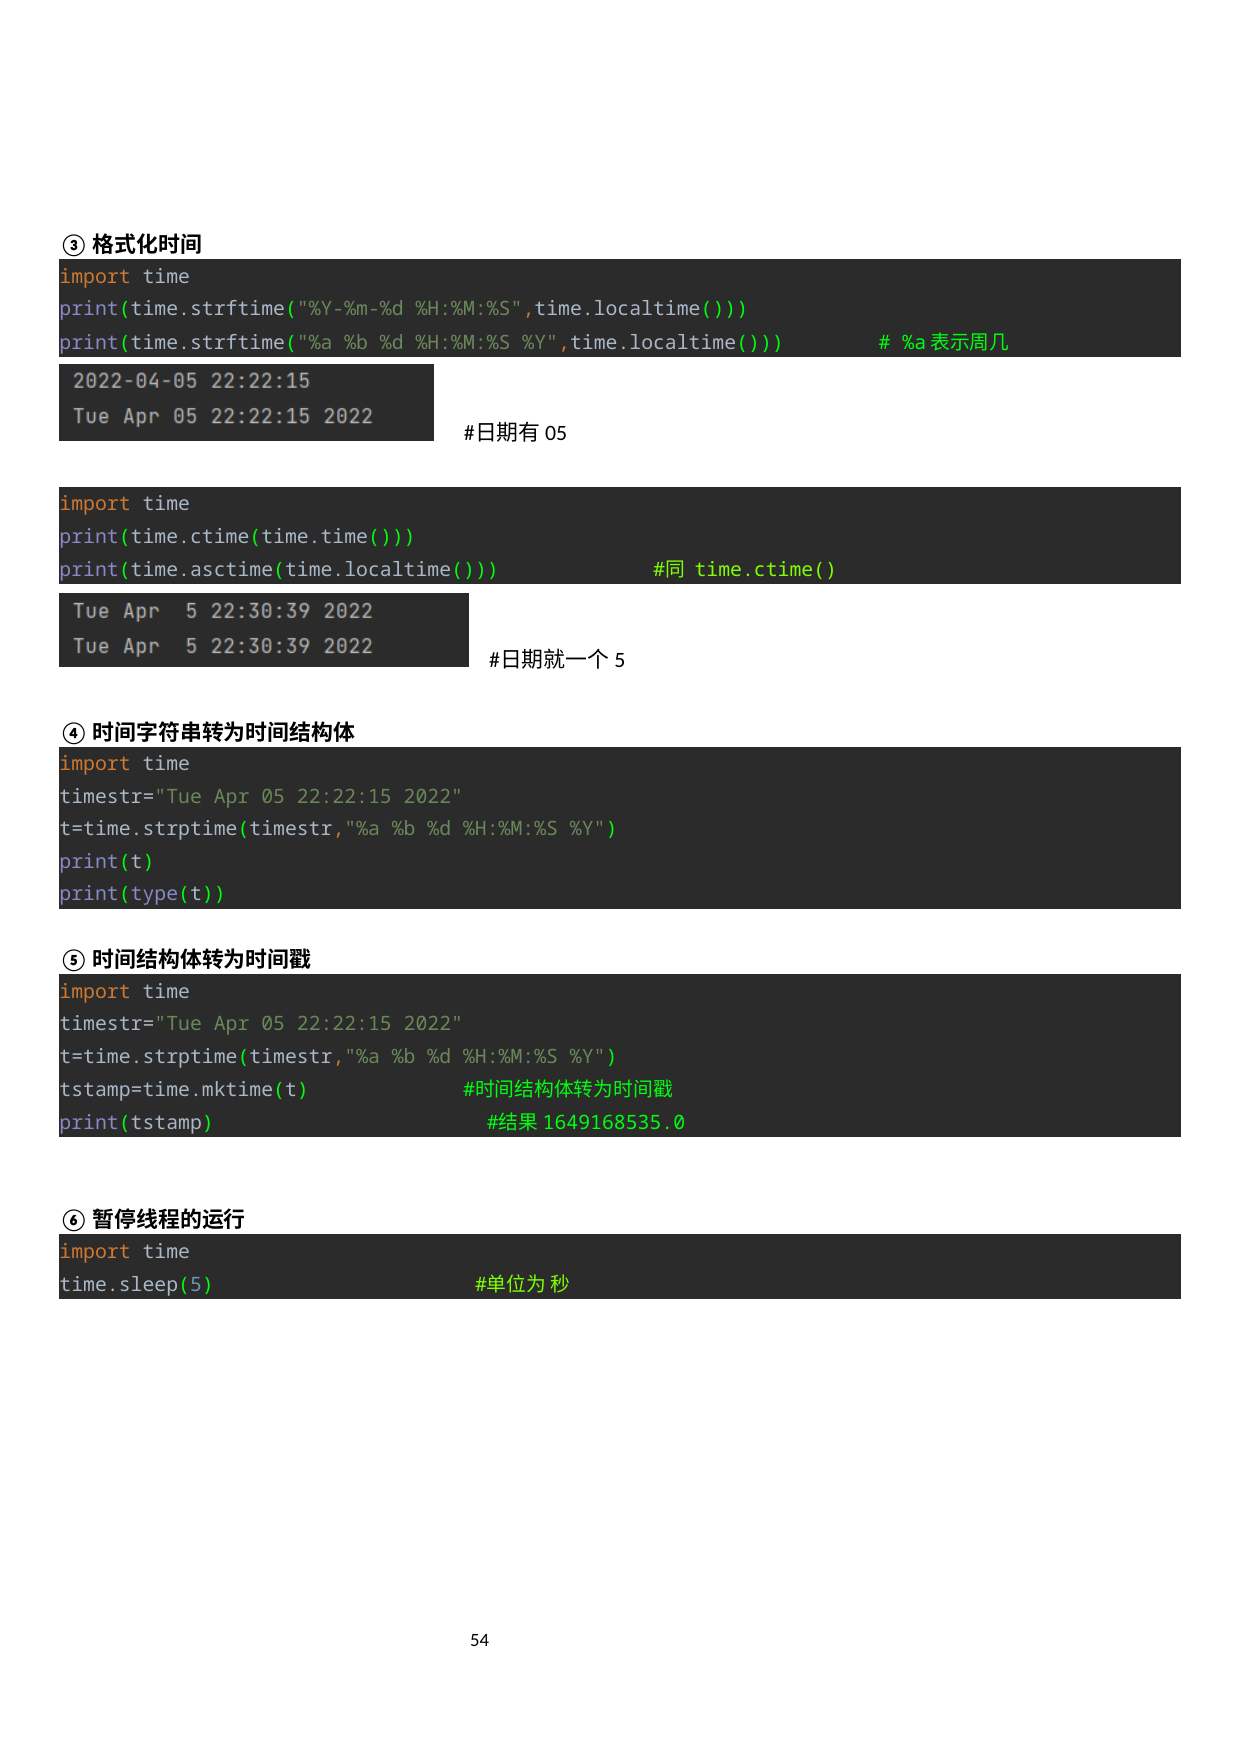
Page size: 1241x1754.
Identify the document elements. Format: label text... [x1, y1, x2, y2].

text import time timestr="Tue Apr 05 22:22:15 2022" t=time.strptime(timestr,"%a %b %d %H:%M:%S %Y") print(t) print(type(t)) [59, 747, 1181, 909]
text import time print(time.ctime(time.time())) print(time.asctime(time.localtime())) #同 time.ctime() [59, 487, 1181, 584]
text ④时间字符串转为时间结构体 [59, 714, 1181, 747]
text ⑥暂停线程的运行 [59, 1202, 1181, 1234]
text ⑤时间结构体转为时间戳 [59, 942, 1181, 974]
text import time timestr="Tue Apr 05 22:22:15 2022" t=time.strptime(timestr,"%a %b %d %H:%M:%S %Y") tstamp=time.mktime(t) #时间结构体转为时间戳 print(tstamp) #结果 1649168535.0 [59, 974, 1181, 1137]
text ③格式化时间 [59, 227, 1181, 259]
text import time print(time.strftime("%Y-%m-%d %H:%M:%S",time.localtime())) print(time.strftime("%a %b %d %H:%M:%S %Y",time.localtime())) # %a表示周几 [59, 259, 1181, 357]
picture [59, 593, 469, 667]
text import time time.sleep(5) #单位为 秒 [59, 1234, 1181, 1299]
picture [59, 364, 434, 441]
